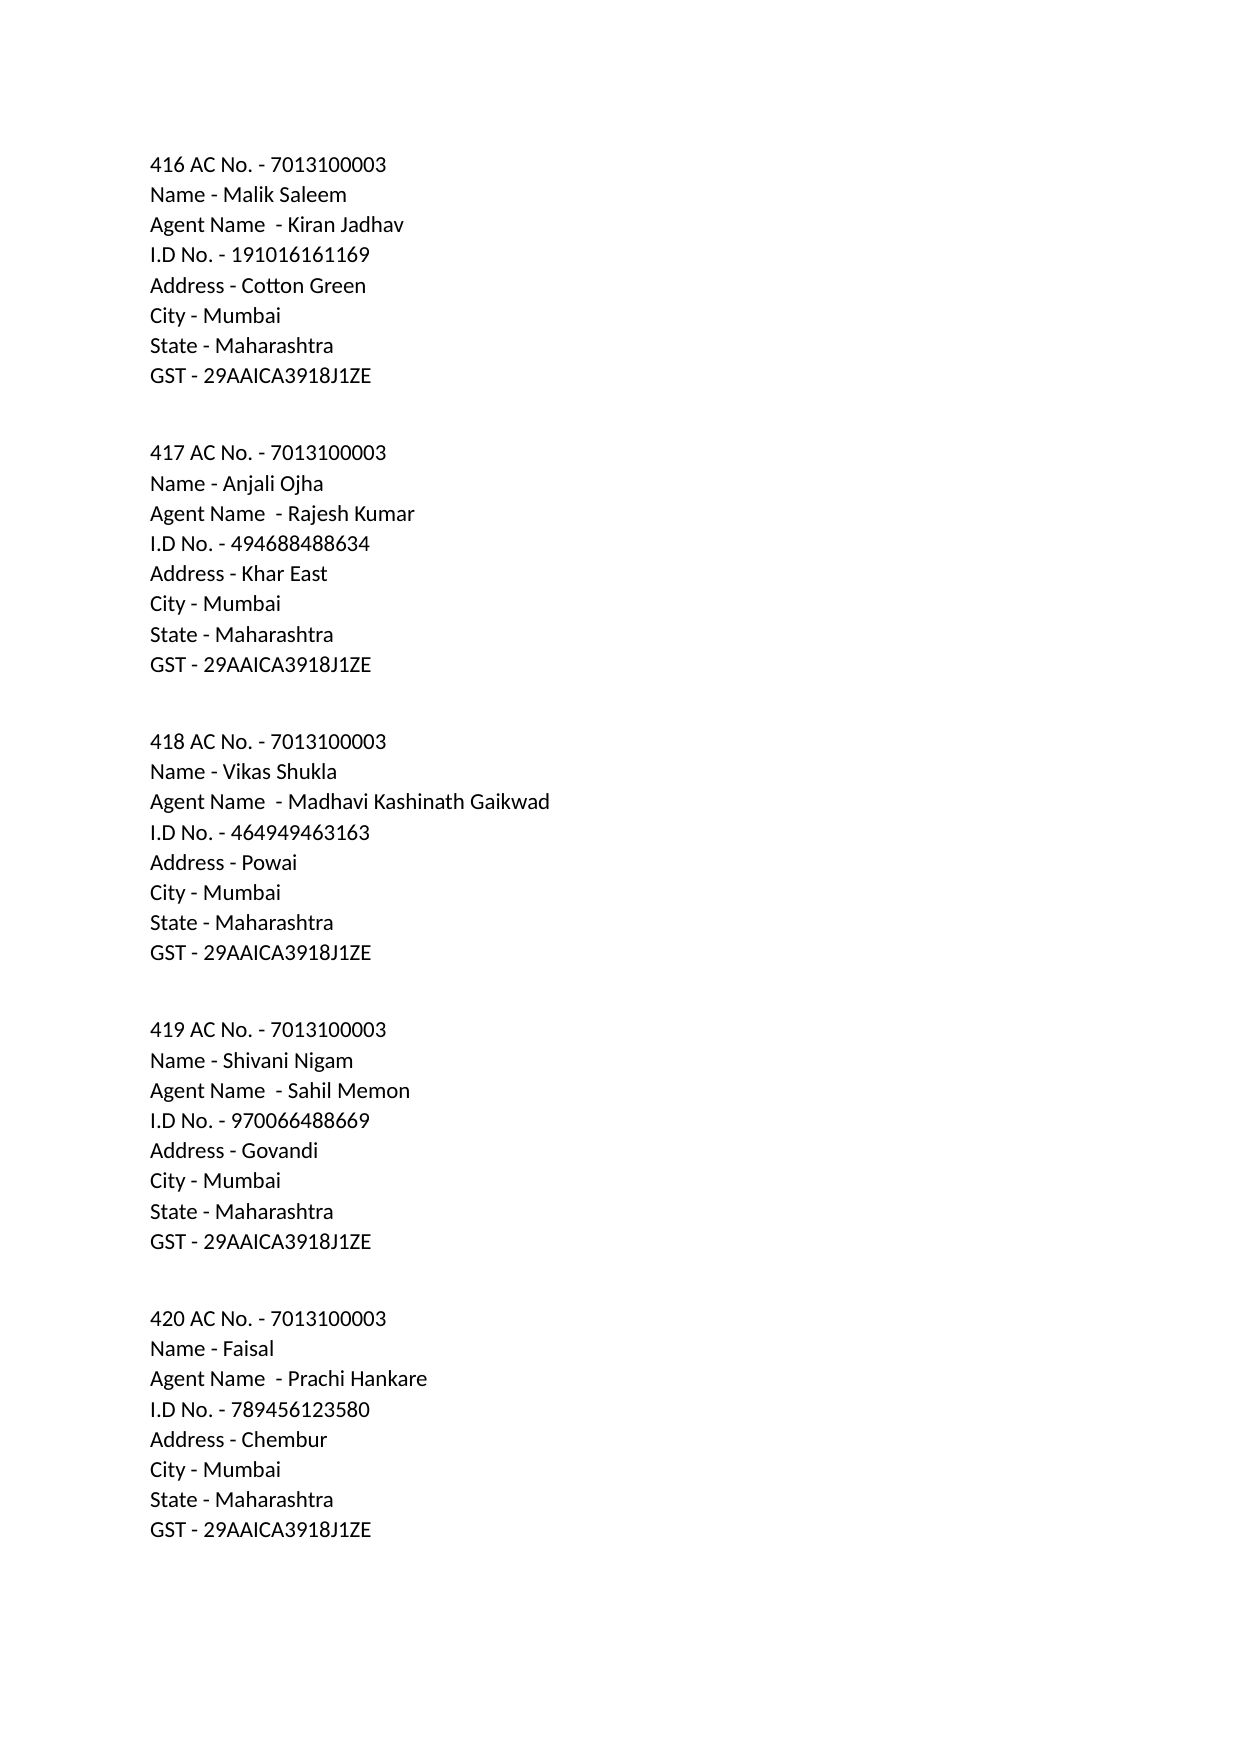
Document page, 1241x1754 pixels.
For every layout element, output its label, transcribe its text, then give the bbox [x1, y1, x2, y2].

text 418 AC No. - 7013100003 Name - Vikas Shukla Agent Name - Madhavi Kashinath Gaikwad I.D No. - 464949463163 Address - Powai City - Mumbai State - Maharashtra GST - 29AAICA3918J1ZE [150, 727, 1090, 997]
text 416 AC No. - 7013100003 Name - Malik Saleem Agent Name - Kiran Jadhav I.D No. - 191016161169 Address - Cotton Green City - Mumbai State - Maharashtra GST - 29AAICA3918J1ZE [150, 150, 1090, 420]
text 417 AC No. - 7013100003 Name - Anjali Ojha Agent Name - Rajesh Kumar I.D No. - 494688488634 Address - Khar East City - Mumbai State - Maharashtra GST - 29AAICA3918J1ZE [150, 438, 1090, 708]
text 420 AC No. - 7013100003 Name - Faisal Agent Name - Prachi Hankare I.D No. - 789456123580 Address - Chembur City - Mumbai State - Maharashtra GST - 29AAICA3918J1ZE [150, 1304, 1090, 1574]
text 419 AC No. - 7013100003 Name - Shivani Nigam Agent Name - Sahil Memon I.D No. - 970066488669 Address - Govandi City - Mumbai State - Maharashtra GST - 29AAICA3918J1ZE [150, 1016, 1090, 1285]
